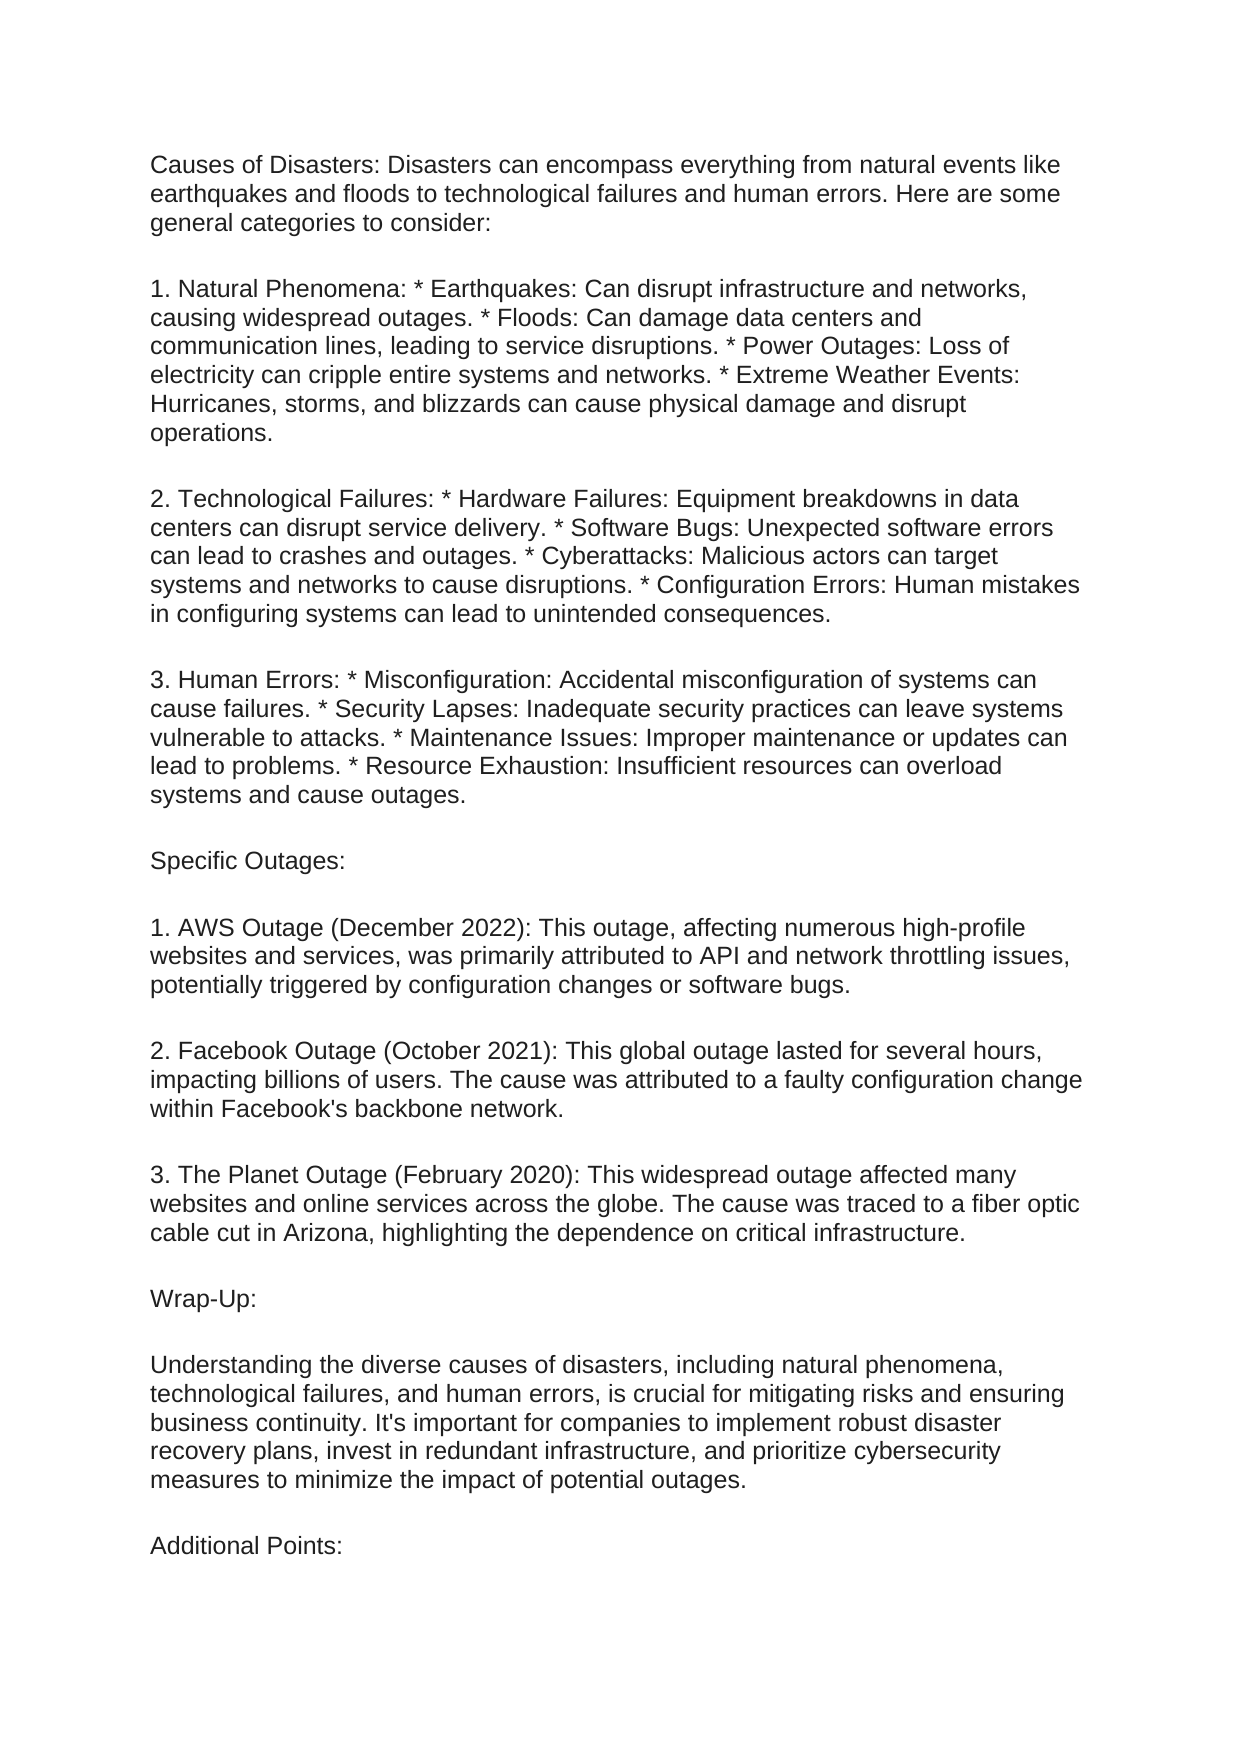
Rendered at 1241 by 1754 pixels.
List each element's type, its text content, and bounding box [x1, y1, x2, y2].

text 1. Natural Phenomena: * Earthquakes: Can disrupt infrastructure and networks, causing widespread outages. * Floods: Can damage data centers and communication lines, leading to service disruptions. * Power Outages: Loss of electricity can cripple entire systems and networks. * Extreme Weather Events: Hurricanes, storms, and blizzards can cause physical damage and disrupt operations. [150, 274, 1090, 446]
text 3. The Planet Outage (February 2020): This widespread outage affected many websites and online services across the globe. The cause was traced to a fiber optic cable cut in Arizona, highlighting the dependence on critical infrastructure. [150, 1160, 1090, 1246]
text Understanding the diverse causes of disasters, including natural phenomena, technological failures, and human errors, is crucial for mitigating risks and ensuring business continuity. It's important for companies to implement robust disaster recovery plans, invest in redundant infrastructure, and prioritize cybersecurity measures to minimize the impact of potential outages. [150, 1350, 1090, 1494]
text Specific Outages: [150, 846, 1090, 875]
text 2. Facebook Outage (October 2021): This global outage lasted for several hours, impacting billions of users. The cause was attributed to a faulty configuration change within Facebook's backbone network. [150, 1036, 1090, 1122]
text Wrap-Up: [150, 1284, 1090, 1312]
text Causes of Disasters: Disasters can encompass everything from natural events like earthquakes and floods to technological failures and human errors. Here are some general categories to consider: [150, 150, 1090, 236]
text 2. Technological Failures: * Hardware Failures: Equipment breakdowns in data centers can disrupt service delivery. * Software Bugs: Unexpected software errors can lead to crashes and outages. * Cyberattacks: Malicious actors can target systems and networks to cause disruptions. * Configuration Errors: Human mistakes in configuring systems can lead to unintended consequences. [150, 484, 1090, 627]
text Additional Points: [150, 1531, 1090, 1560]
text 3. Human Errors: * Misconfiguration: Accidental misconfiguration of systems can cause failures. * Security Lapses: Inadequate security practices can leave systems vulnerable to attacks. * Maintenance Issues: Improper maintenance or updates can lead to problems. * Resource Exhaustion: Insufficient resources can overload systems and cause outages. [150, 665, 1090, 809]
text 1. AWS Outage (December 2022): This outage, affecting numerous high-profile websites and services, was primarily attributed to API and network throttling issues, potentially triggered by configuration changes or software bugs. [150, 912, 1090, 999]
